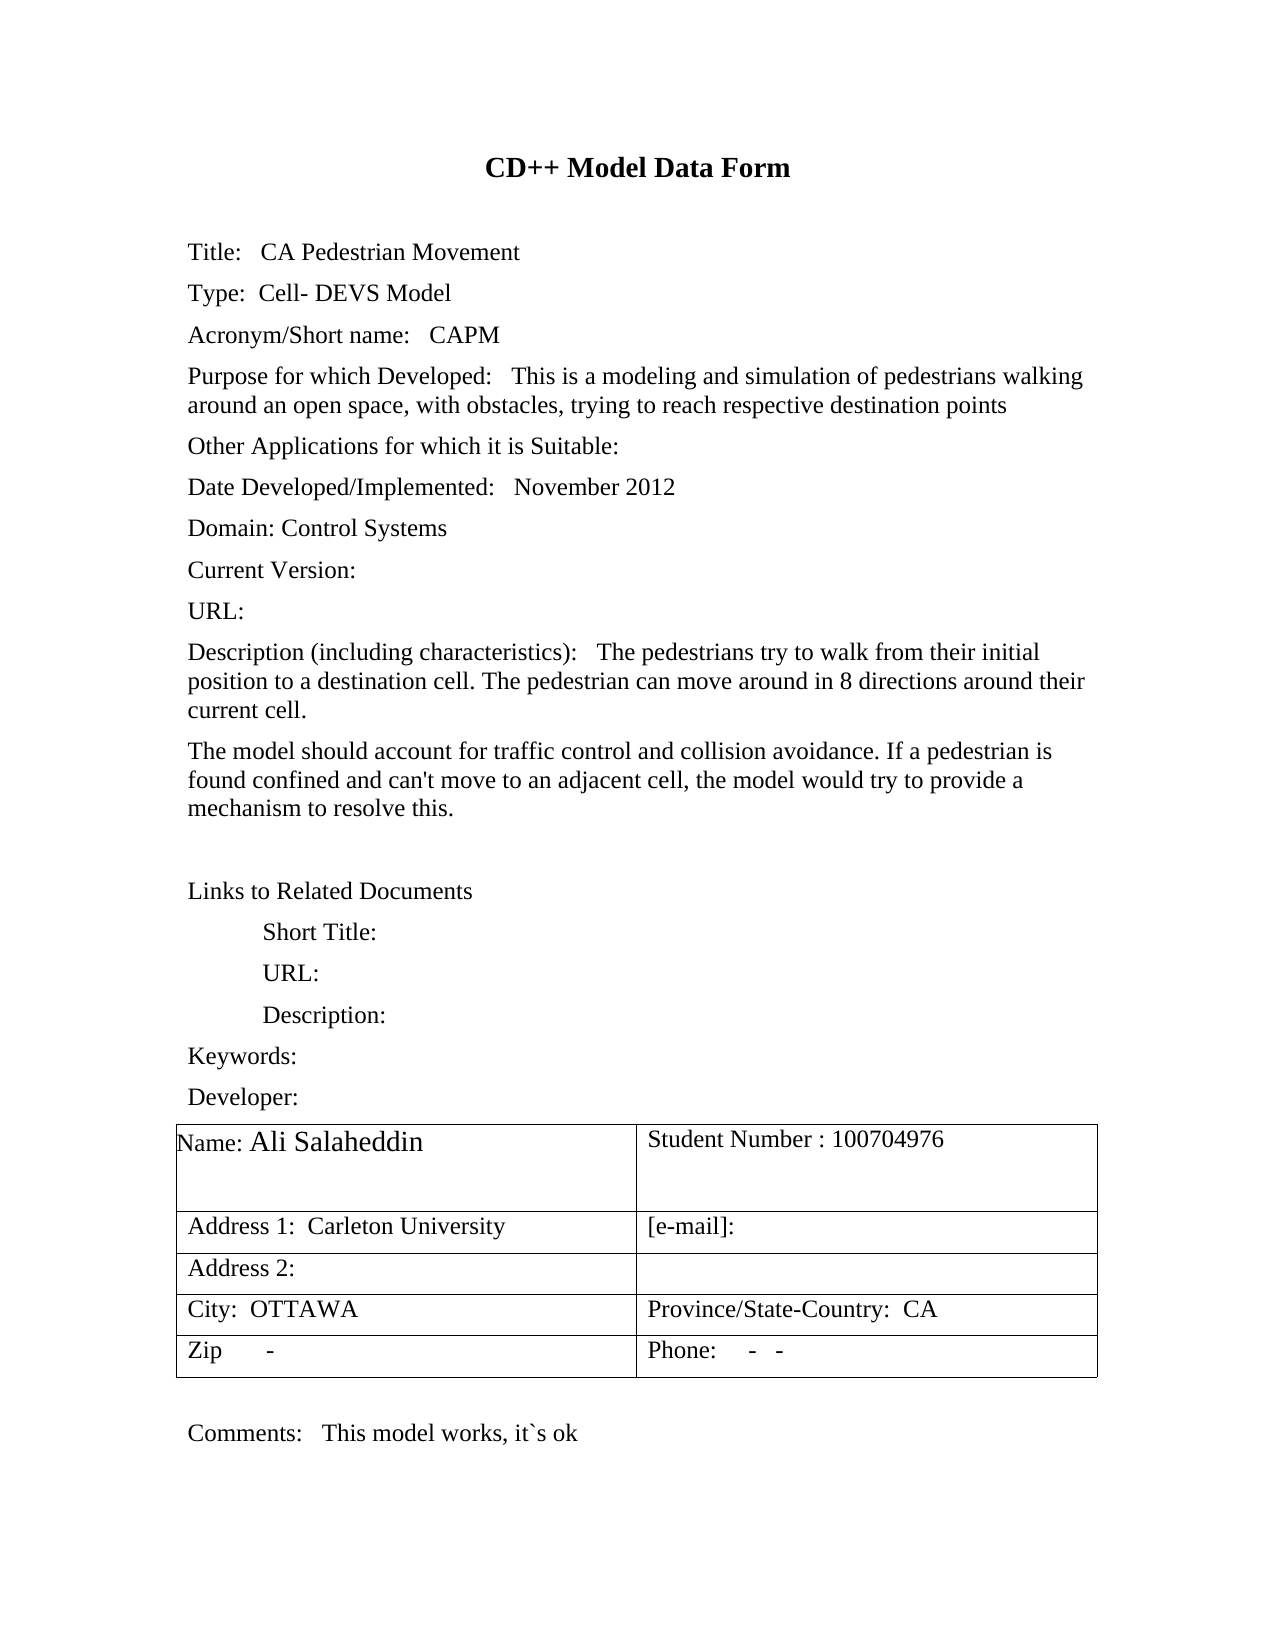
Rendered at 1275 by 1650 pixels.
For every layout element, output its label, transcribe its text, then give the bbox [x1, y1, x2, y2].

text Title: CA Pedestrian Movement [187, 237, 1087, 266]
text URL: [262, 958, 1087, 987]
text Description (including characteristics): The pedestrians try to walk from their initial position to a destination cell. The pedestrian can move around in 8 directions around their current cell. [187, 637, 1087, 723]
text Comments: This model works, it`s ok [187, 1418, 1087, 1447]
text Date Developed/Implemented: November 2012 [187, 472, 1087, 501]
text Short Title: [262, 917, 1087, 946]
table_cell Zip - [177, 1336, 636, 1377]
text Description: [262, 1000, 1087, 1028]
table_header Name: Ali Salaheddin [177, 1125, 636, 1211]
text Keywords: [187, 1041, 1087, 1070]
text Purpose for which Developed: This is a modeling and simulation of pedestrians walking around an open space, with obstacles, trying to reach respective destination points [187, 361, 1087, 418]
table_cell City: OTTAWA [177, 1295, 636, 1335]
text Acronym/Short name: CAPM [187, 320, 1087, 348]
table_cell Phone: - - [637, 1336, 1097, 1377]
text URL: [187, 596, 1087, 625]
text Current Version: [187, 555, 1087, 583]
text Other Applications for which it is Suitable: [187, 431, 1087, 460]
table_cell Address 2: [177, 1254, 636, 1294]
text The model should account for traffic control and collision avoidance. If a pedestrian is found confined and can't move to an adjacent cell, the model would try to provide a mechanism to resolve this. [187, 736, 1087, 822]
text Links to Related Documents [187, 876, 1087, 905]
table_cell Address 1: Carleton University [177, 1212, 636, 1252]
table_cell Province/State-Country: CA [637, 1295, 1097, 1335]
text CD++ Model Data Form [187, 150, 1087, 183]
table_cell [637, 1254, 1097, 1294]
table_header Student Number : 100704976 [637, 1125, 1097, 1211]
text Developer: [187, 1082, 1087, 1111]
text Type: Cell- [187, 278, 1087, 307]
text Domain: Control Systems [187, 513, 1087, 542]
table_cell [e-mail]: [637, 1212, 1097, 1252]
